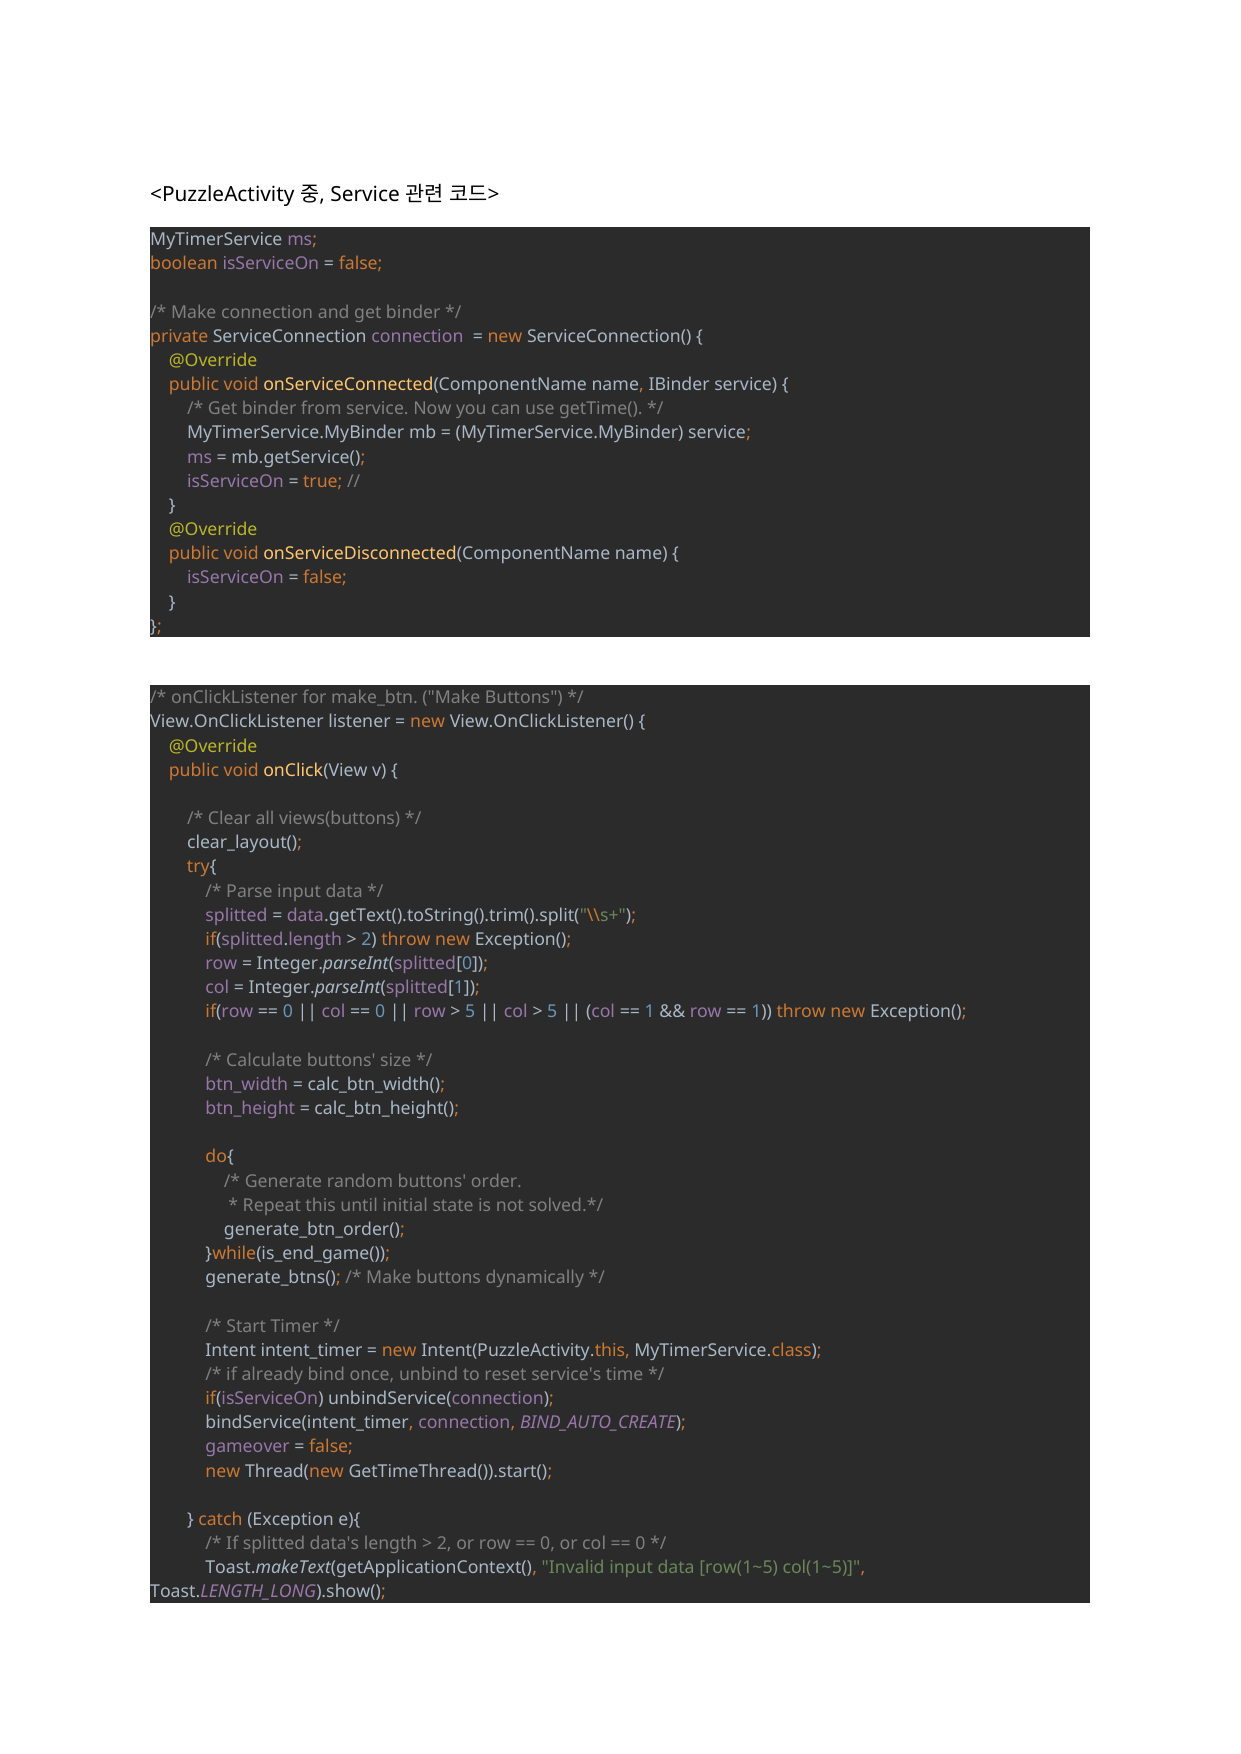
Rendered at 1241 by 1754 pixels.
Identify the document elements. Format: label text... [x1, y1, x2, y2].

text <PuzzleActivity 중, Service 관련 코드> [150, 177, 1090, 207]
text MyTimerService ms; boolean isServiceOn = false; /* Make connection and get binder */ private ServiceConnection connection = new ServiceConnection() { @Override public void onServiceConnected(ComponentName name, IBinder service) { /* Get binder from service. Now you can use getTime(). */ MyTimerService.MyBinder mb = (MyTimerService.MyBinder) service; ms = mb.getService(); isServiceOn = true; // } @Override public void onServiceDisconnected(ComponentName name) { isServiceOn = false; } }; [150, 227, 1090, 637]
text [150, 685, 1090, 1603]
